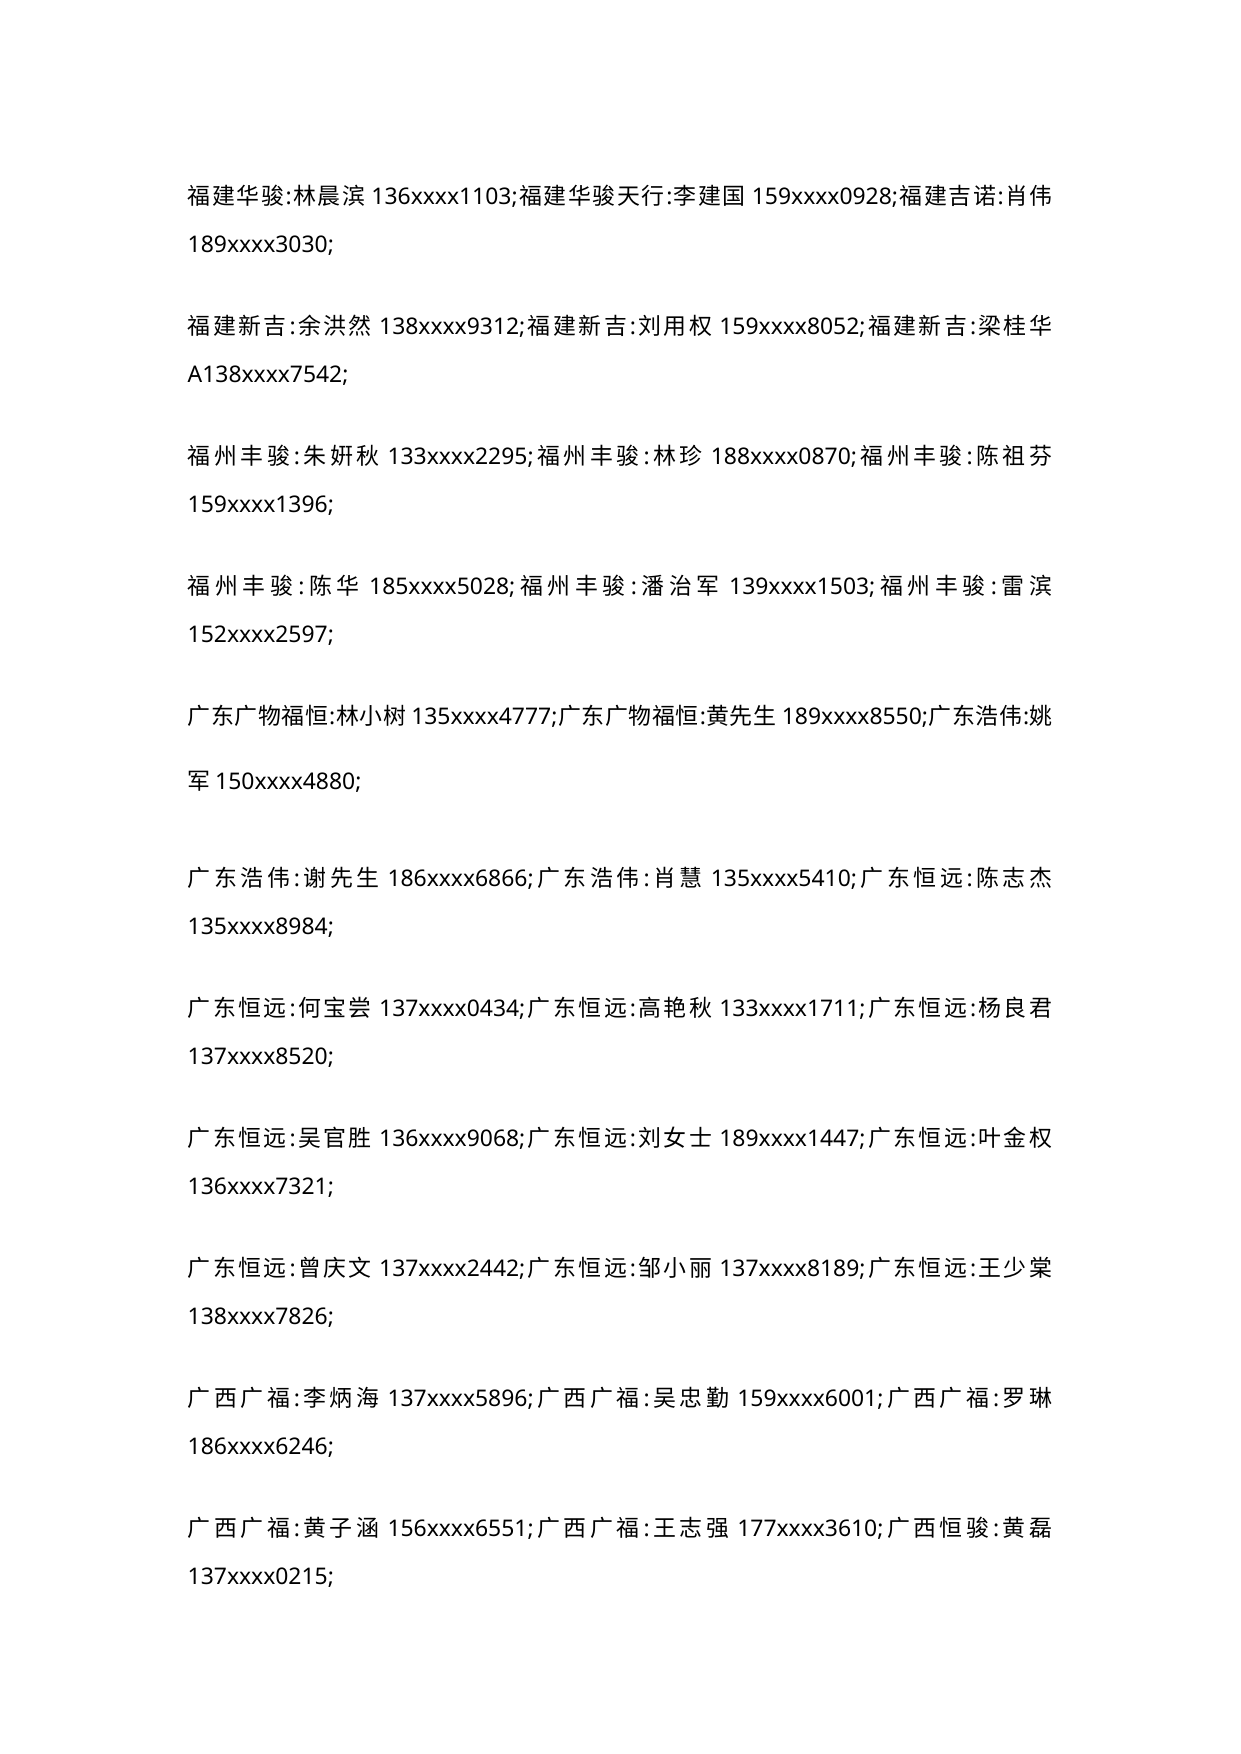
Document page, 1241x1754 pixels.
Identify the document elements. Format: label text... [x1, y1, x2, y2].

text 广东恒远:吴官胜136xxxx9068;广东恒远:刘女士189xxxx1447;广东恒远:叶金权136xxxx7321; [187, 1104, 1053, 1202]
text 广东恒远:曾庆文137xxxx2442;广东恒远:邹小丽137xxxx8189;广东恒远:王少棠138xxxx7826; [187, 1234, 1053, 1332]
text 福州丰骏:陈华185xxxx5028;福州丰骏:潘治军139xxxx1503;福州丰骏:雷滨152xxxx2597; [187, 552, 1053, 649]
text 福建新吉:余洪然138xxxx9312;福建新吉:刘用权159xxxx8052;福建新吉:梁桂华A138xxxx7542; [187, 292, 1053, 389]
text 福建华骏:林晨滨136xxxx1103;福建华骏天行:李建国159xxxx0928;福建吉诺:肖伟189xxxx3030; [187, 162, 1053, 259]
text 广东广物福恒:林小树135xxxx4777;广东广物福恒:黄先生189xxxx8550;广东浩伟:姚军150xxxx4880; [187, 682, 1053, 812]
text 广东恒远:何宝尝137xxxx0434;广东恒远:高艳秋133xxxx1711;广东恒远:杨良君137xxxx8520; [187, 974, 1053, 1072]
text 广西广福:李炳海137xxxx5896;广西广福:吴忠勤159xxxx6001;广西广福:罗琳186xxxx6246; [187, 1364, 1053, 1462]
text 广东浩伟:谢先生186xxxx6866;广东浩伟:肖慧135xxxx5410;广东恒远:陈志杰135xxxx8984; [187, 844, 1053, 942]
text 广西广福:黄子涵156xxxx6551;广西广福:王志强177xxxx3610;广西恒骏:黄磊137xxxx0215; [187, 1494, 1053, 1592]
text 福州丰骏:朱姸秋133xxxx2295;福州丰骏:林珍188xxxx0870;福州丰骏:陈祖芬159xxxx1396; [187, 422, 1053, 519]
